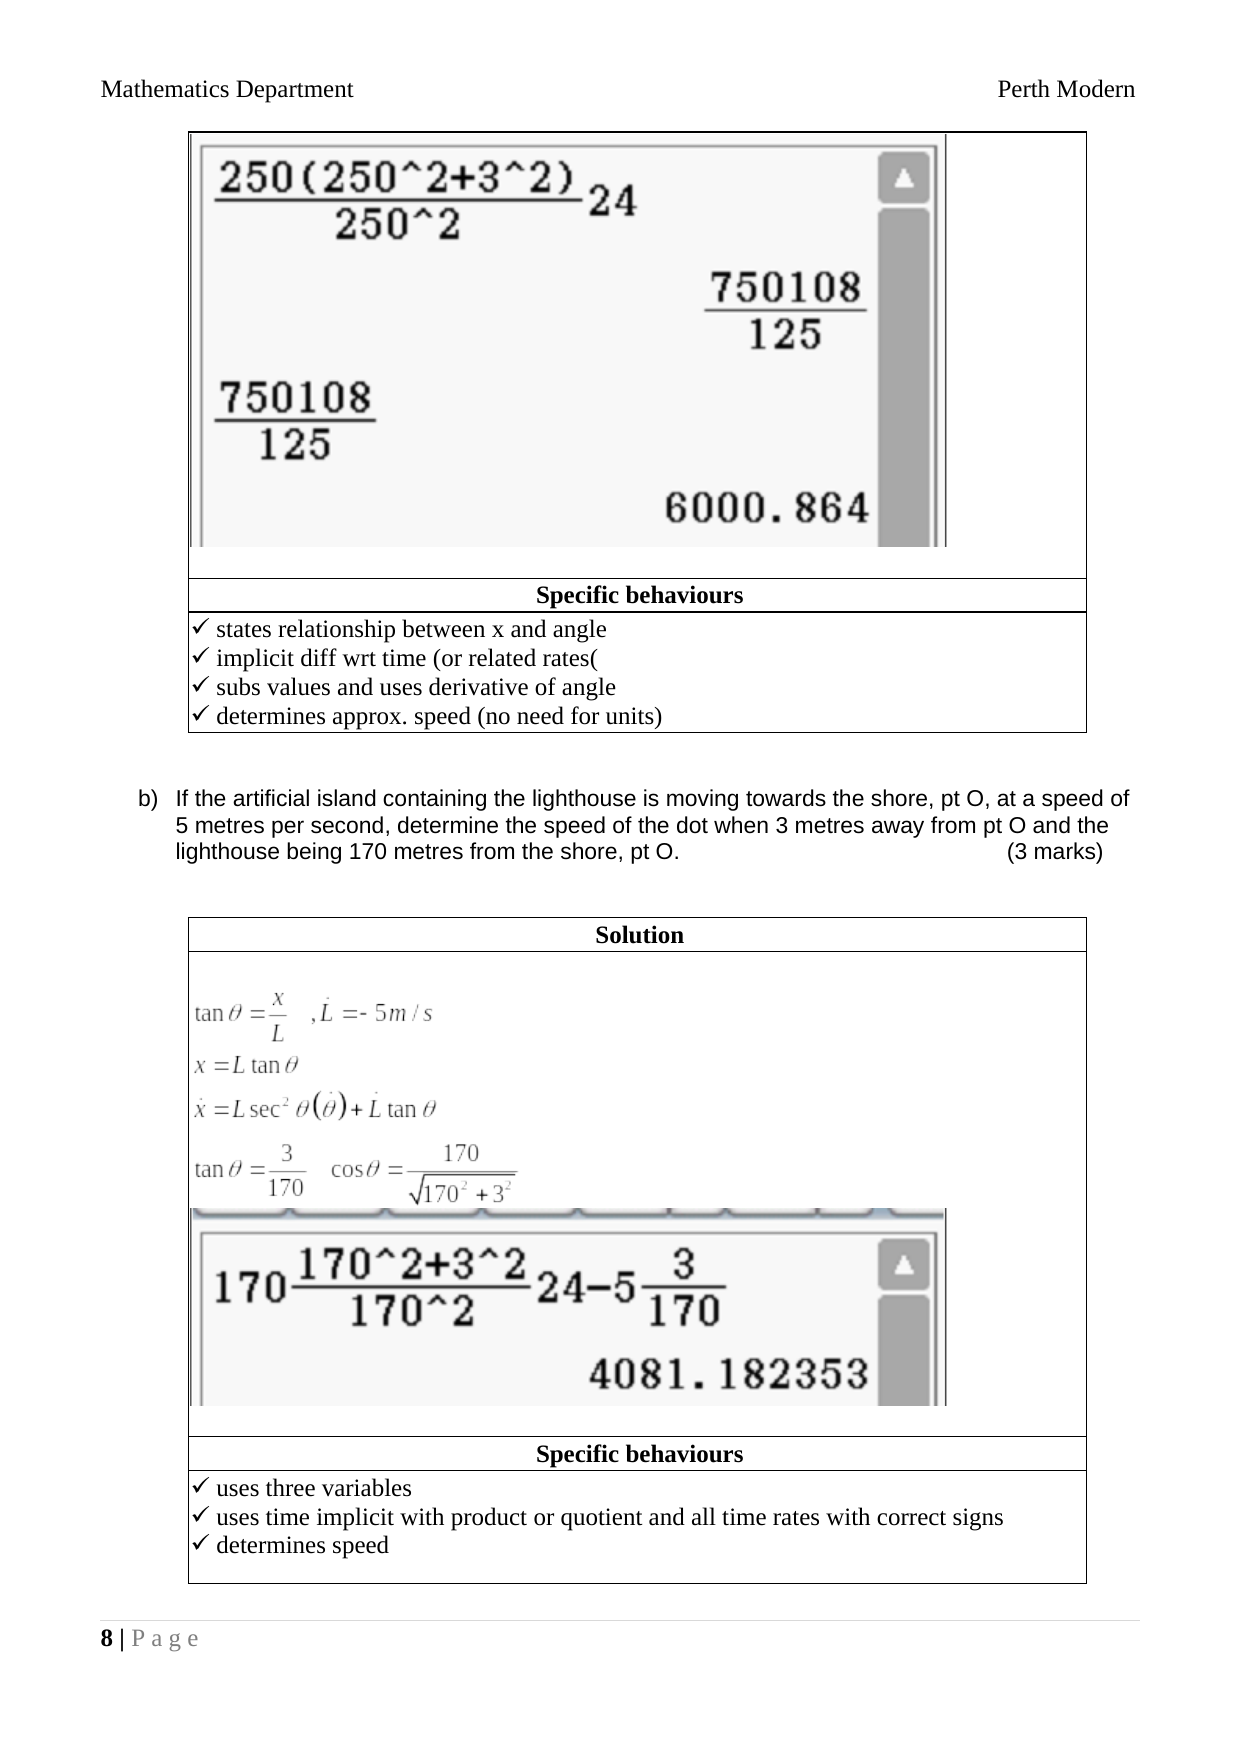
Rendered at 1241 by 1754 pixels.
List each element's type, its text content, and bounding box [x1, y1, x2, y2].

picture [190, 134, 947, 547]
list If the artificial island containing the lighthouse is moving towards the shore, pt O, at a speed of 5 metres per second, determine the speed of the dot when 3 metres away from pt O and the lighthouse being 170 metres from the shore, pt O. (3 marks) [138, 785, 1140, 864]
table_cell Specific behaviours [189, 1437, 1086, 1470]
picture [190, 1208, 947, 1406]
table_cell [189, 133, 1086, 577]
table_cell Specific behaviours [189, 579, 1086, 611]
table_cell states relationship between x and angle implicit diff wrt time (or related rates( subs values and uses derivative of angle determines approx. speed (no need for units) [189, 613, 1086, 732]
table_cell uses three variables uses time implicit with product or quotient and all time rates with correct signs determines speed [189, 1471, 1086, 1583]
table_cell [189, 952, 1086, 1436]
table_header Solution [189, 918, 1086, 951]
